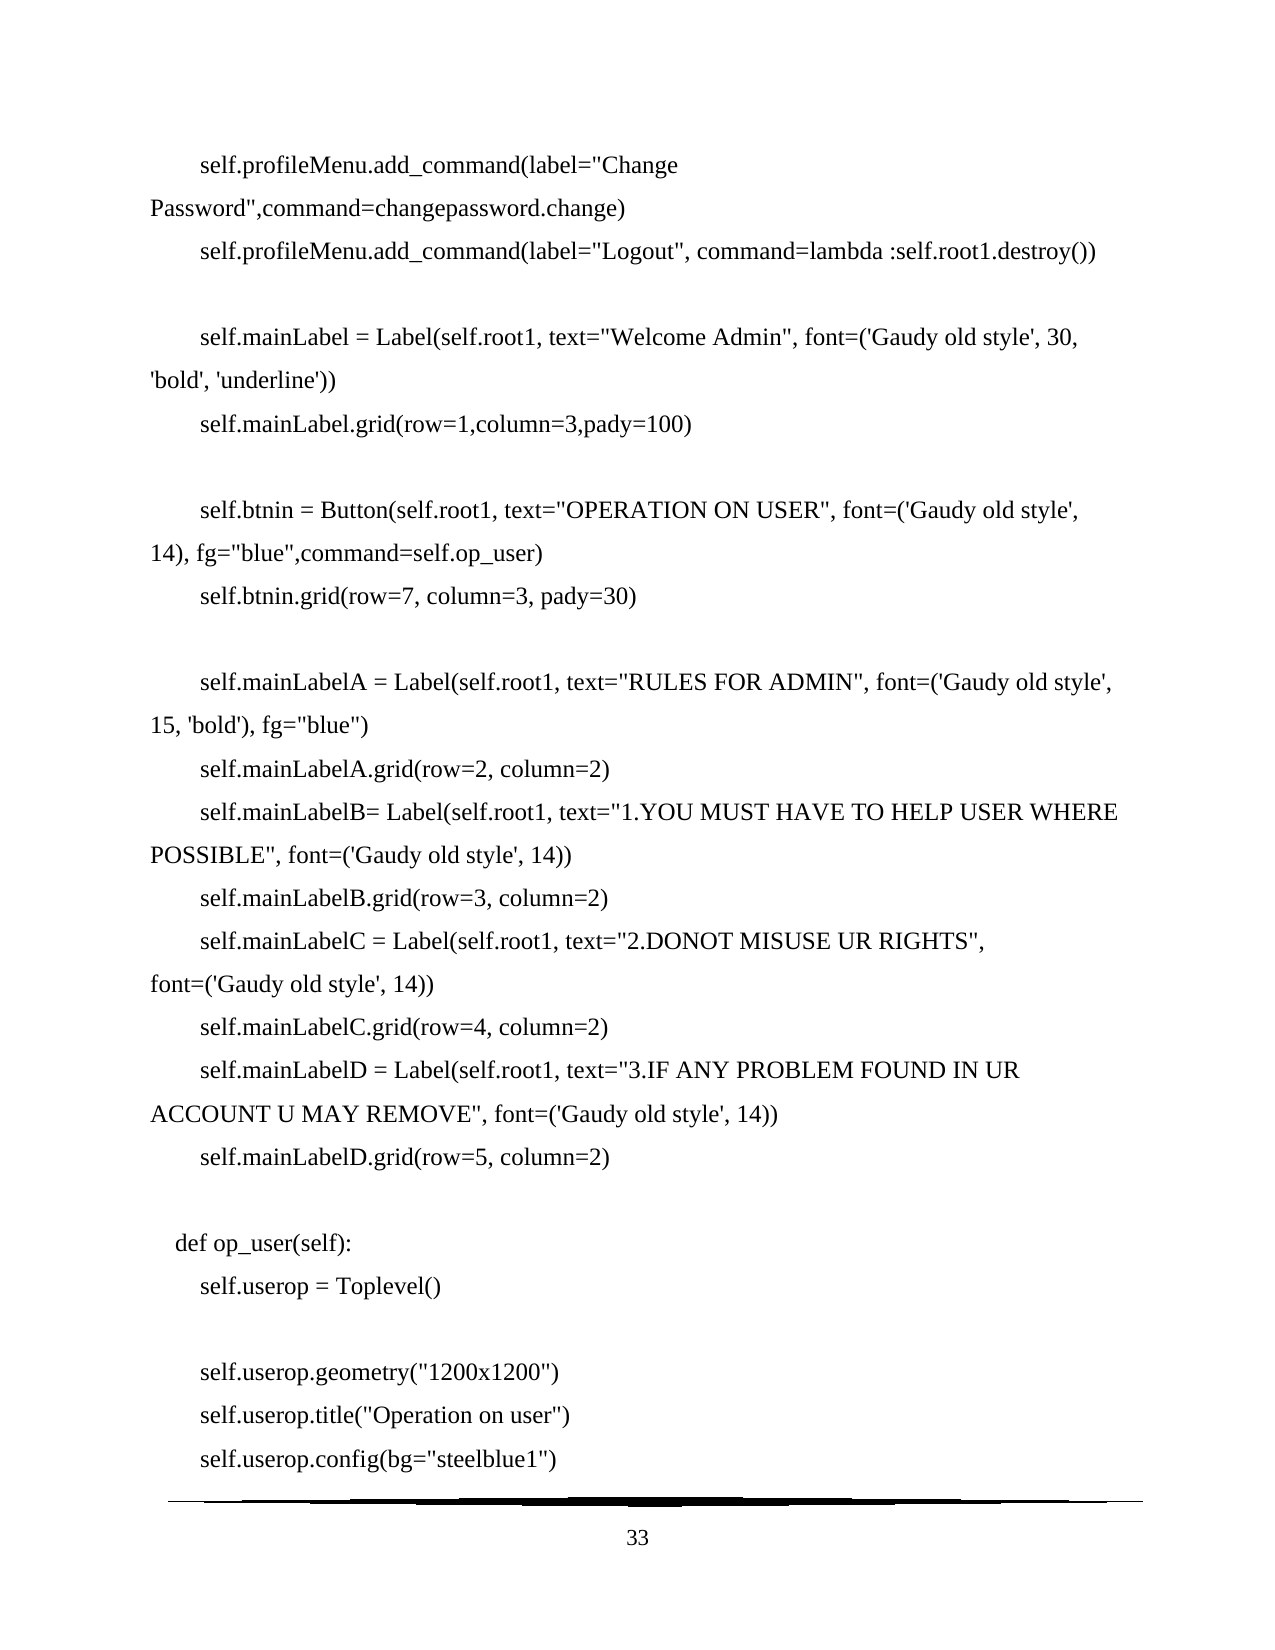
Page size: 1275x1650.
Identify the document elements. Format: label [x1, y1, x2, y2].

text [150, 150, 1125, 1472]
